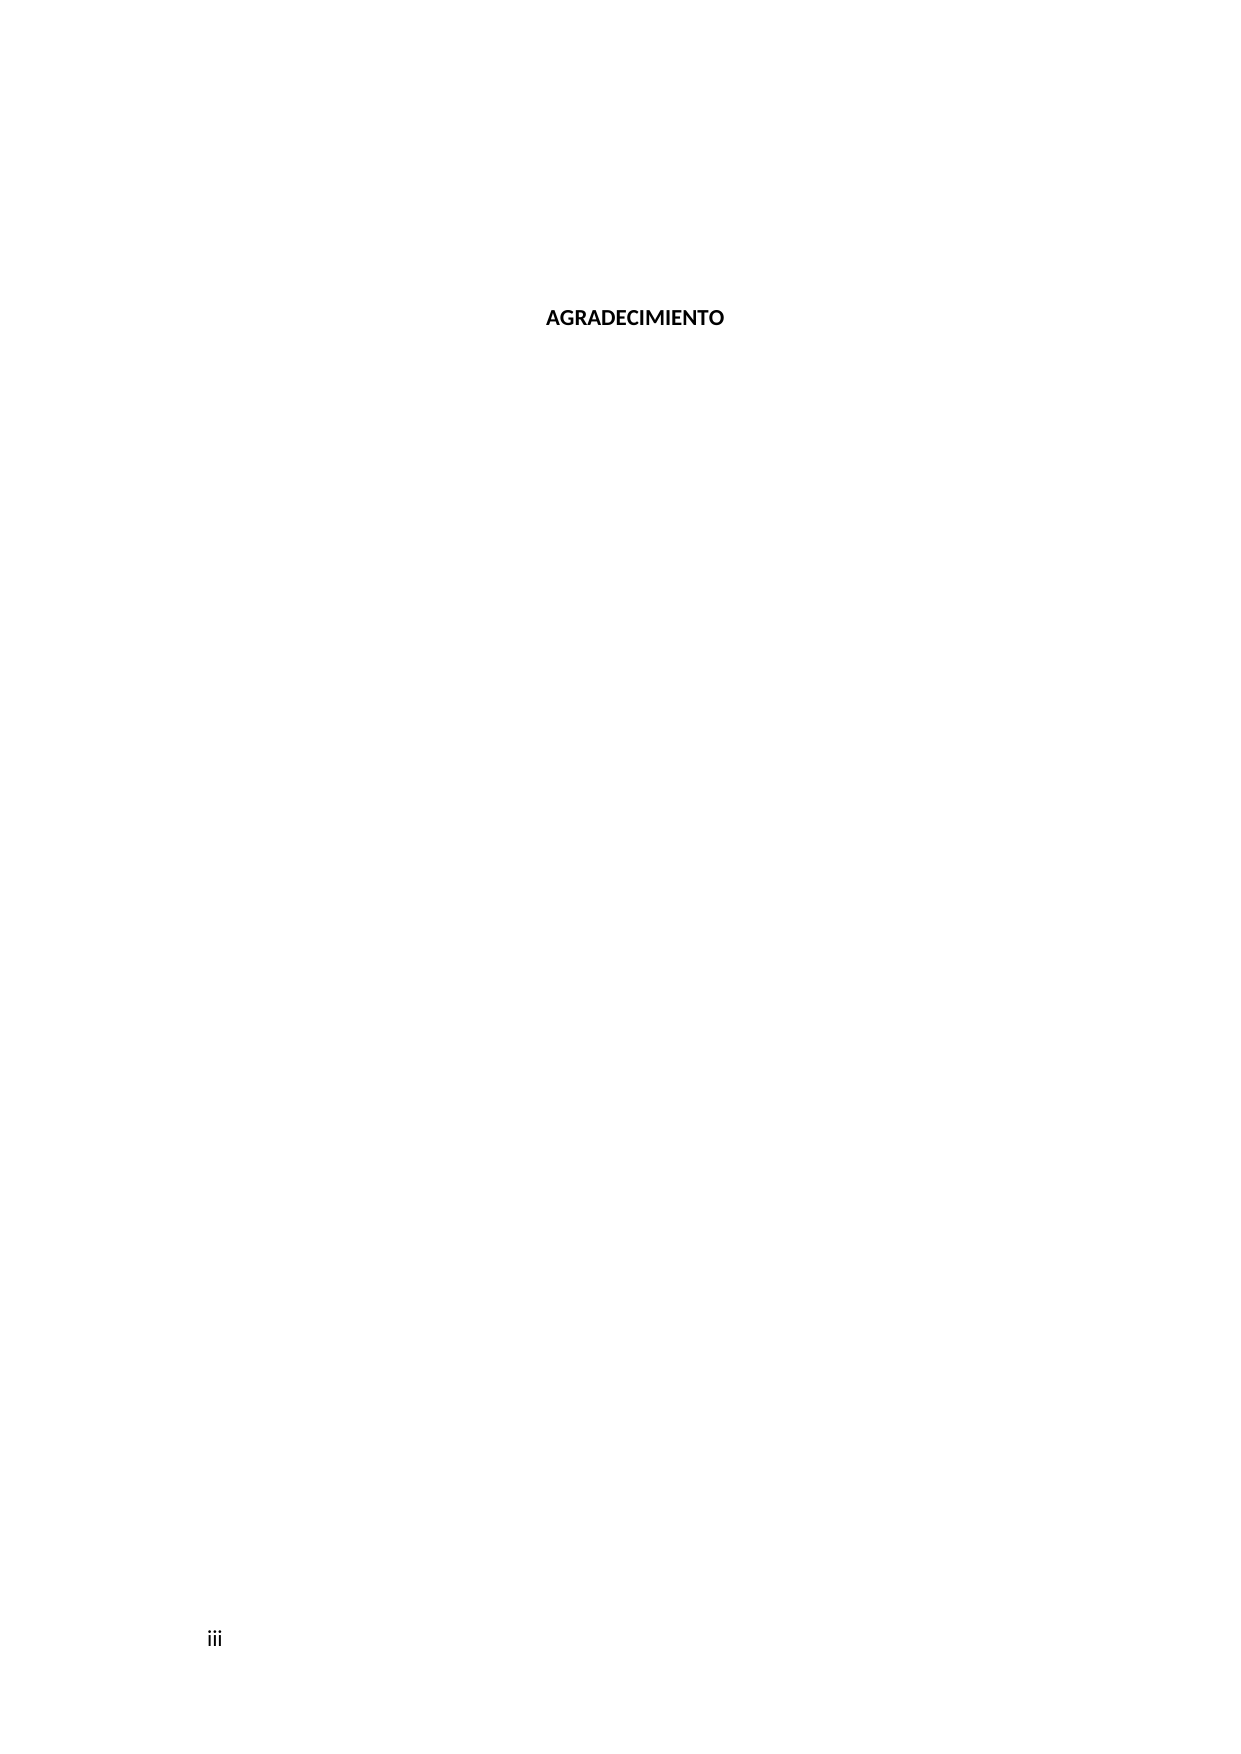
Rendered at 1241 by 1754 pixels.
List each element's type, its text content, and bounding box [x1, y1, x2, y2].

subtitle AGRADECIMIENTO [177, 303, 1063, 331]
